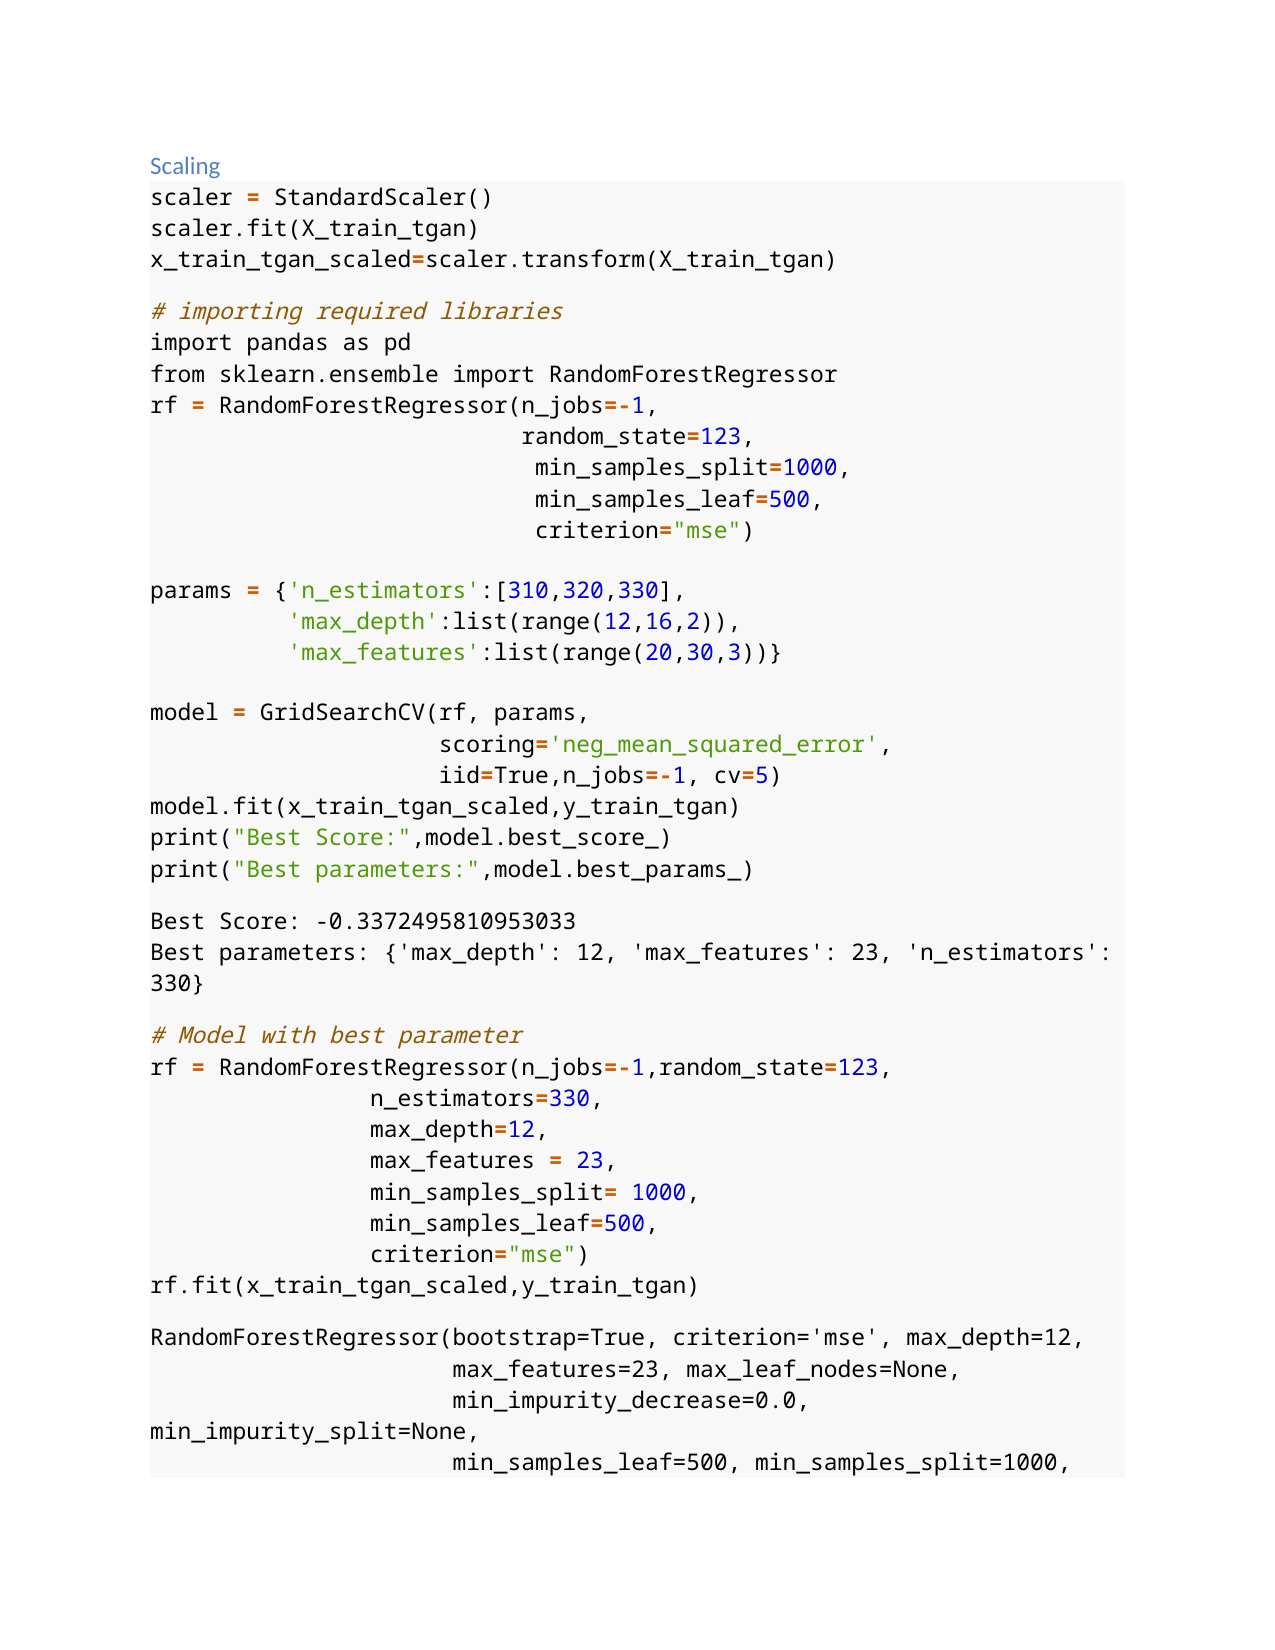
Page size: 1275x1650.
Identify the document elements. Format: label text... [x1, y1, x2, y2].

text # Model with best parameter rf = RandomForestRegressor(n_jobs=-1,random_state=123, n_estimators=330, max_depth=12, max_features = 23, min_samples_split= 1000, min_samples_leaf=500, criterion="mse") rf.fit(x_train_tgan_scaled,y_train_tgan) [521, 1019, 1125, 1301]
text scaler = StandardScaler() scaler.fit(X_train_tgan) x_train_tgan_scaled=scaler.transform(X_train_tgan) [480, 181, 1125, 274]
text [150, 1321, 1125, 1478]
subtitle Scaling [150, 150, 1125, 181]
text # importing required libraries import pandas as pd from sklearn.ensemble import RandomForestRegressor rf = RandomForestRegressor(n_jobs=-1, random_state=123, min_samples_split=1000, min_samples_leaf=500, criterion="mse") params = {'n_estimators':[310,320,330], 'max_depth':list(range(12,16,2)), 'max_features':list(range(20,30,3))} model = GridSearchCV(rf, params, scoring='neg_mean_squared_error', iid=True,n_jobs=-1, cv=5) model.fit(x_train_tgan_scaled,y_train_tgan) print("Best Score:",model.best_score_) print("Best parameters:",model.best_params_) [150, 295, 1125, 884]
text Best Score: -0.3372495810953033 Best parameters: {'max_depth': 12, 'max_features': 23, 'n_estimators': 330} [150, 905, 1125, 998]
